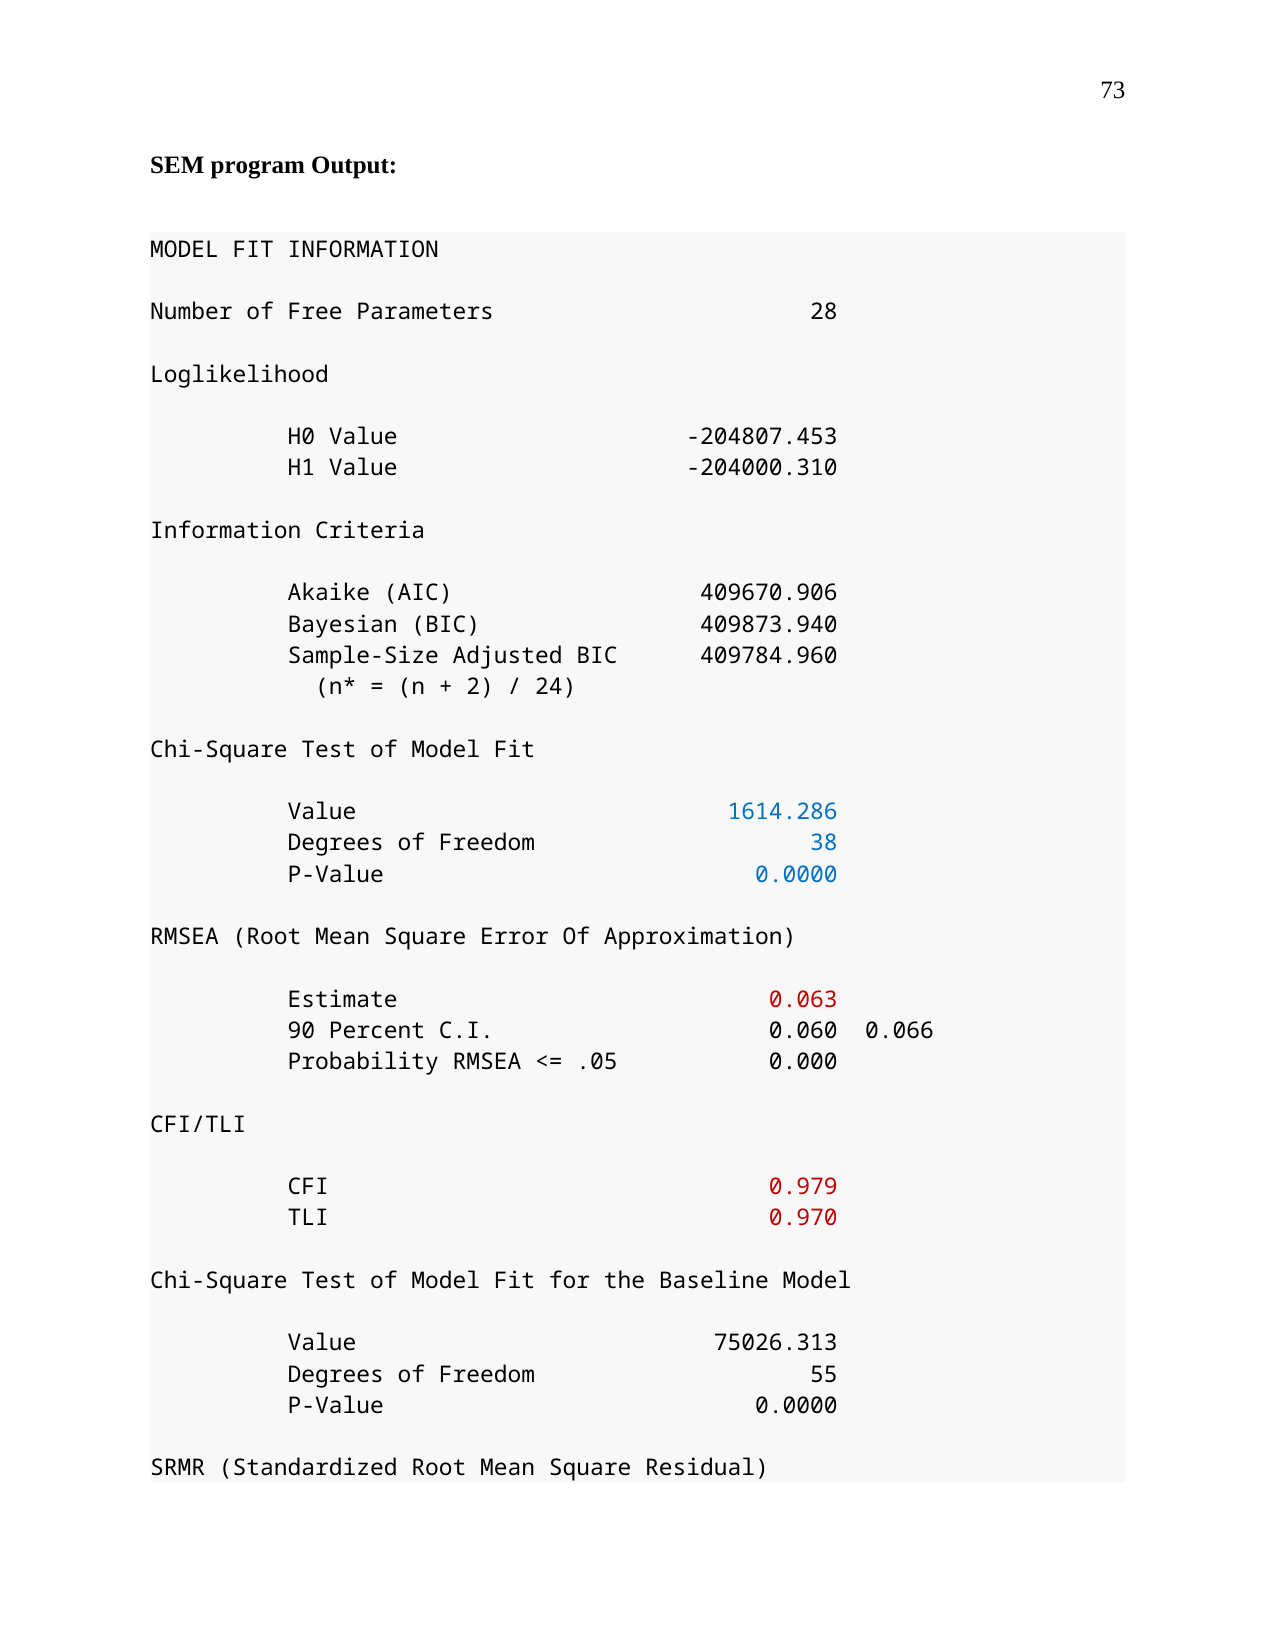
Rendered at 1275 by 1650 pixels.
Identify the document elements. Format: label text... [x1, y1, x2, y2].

text Estimate 0.063 [150, 982, 1125, 1014]
text Degrees of Freedom 55 [150, 1357, 1125, 1389]
text CFI 0.979 [150, 1170, 1125, 1201]
text Number of Free Parameters 28 [150, 295, 1125, 326]
text Degrees of Freedom 38 [150, 826, 1125, 857]
text Loglikelihood [150, 357, 1125, 389]
text MODEL FIT INFORMATION [150, 232, 1125, 264]
text (n* = (n + 2) / 24) [150, 670, 1125, 701]
text RMSEA (Root Mean Square Error Of Approximation) [150, 920, 1125, 951]
text H0 Value -204807.453 [150, 420, 1125, 451]
text Sample-Size Adjusted BIC 409784.960 [150, 639, 1125, 670]
text Chi-Square Test of Model Fit [150, 732, 1125, 764]
text Information Criteria [150, 514, 1125, 545]
text Chi-Square Test of Model Fit for the Baseline Model [150, 1264, 1125, 1295]
text TLI 0.970 [150, 1201, 1125, 1232]
text 90 Percent C.I. 0.060 0.066 [150, 1014, 1125, 1045]
text Probability RMSEA <= .05 0.000 [150, 1045, 1125, 1076]
text H1 Value -204000.310 [150, 451, 1125, 482]
text P-Value 0.0000 [150, 1389, 1125, 1420]
text CFI/TLI [150, 1107, 1125, 1139]
text Value 75026.313 [150, 1326, 1125, 1357]
text Value 1614.286 [150, 795, 1125, 826]
text Akaike (AIC) 409670.906 [150, 576, 1125, 607]
text Bayesian (BIC) 409873.940 [150, 607, 1125, 639]
text P-Value 0.0000 [150, 857, 1125, 889]
text SRMR (Standardized Root Mean Square Residual) [150, 1451, 1125, 1482]
subtitle SEM program Output: [150, 150, 1125, 179]
